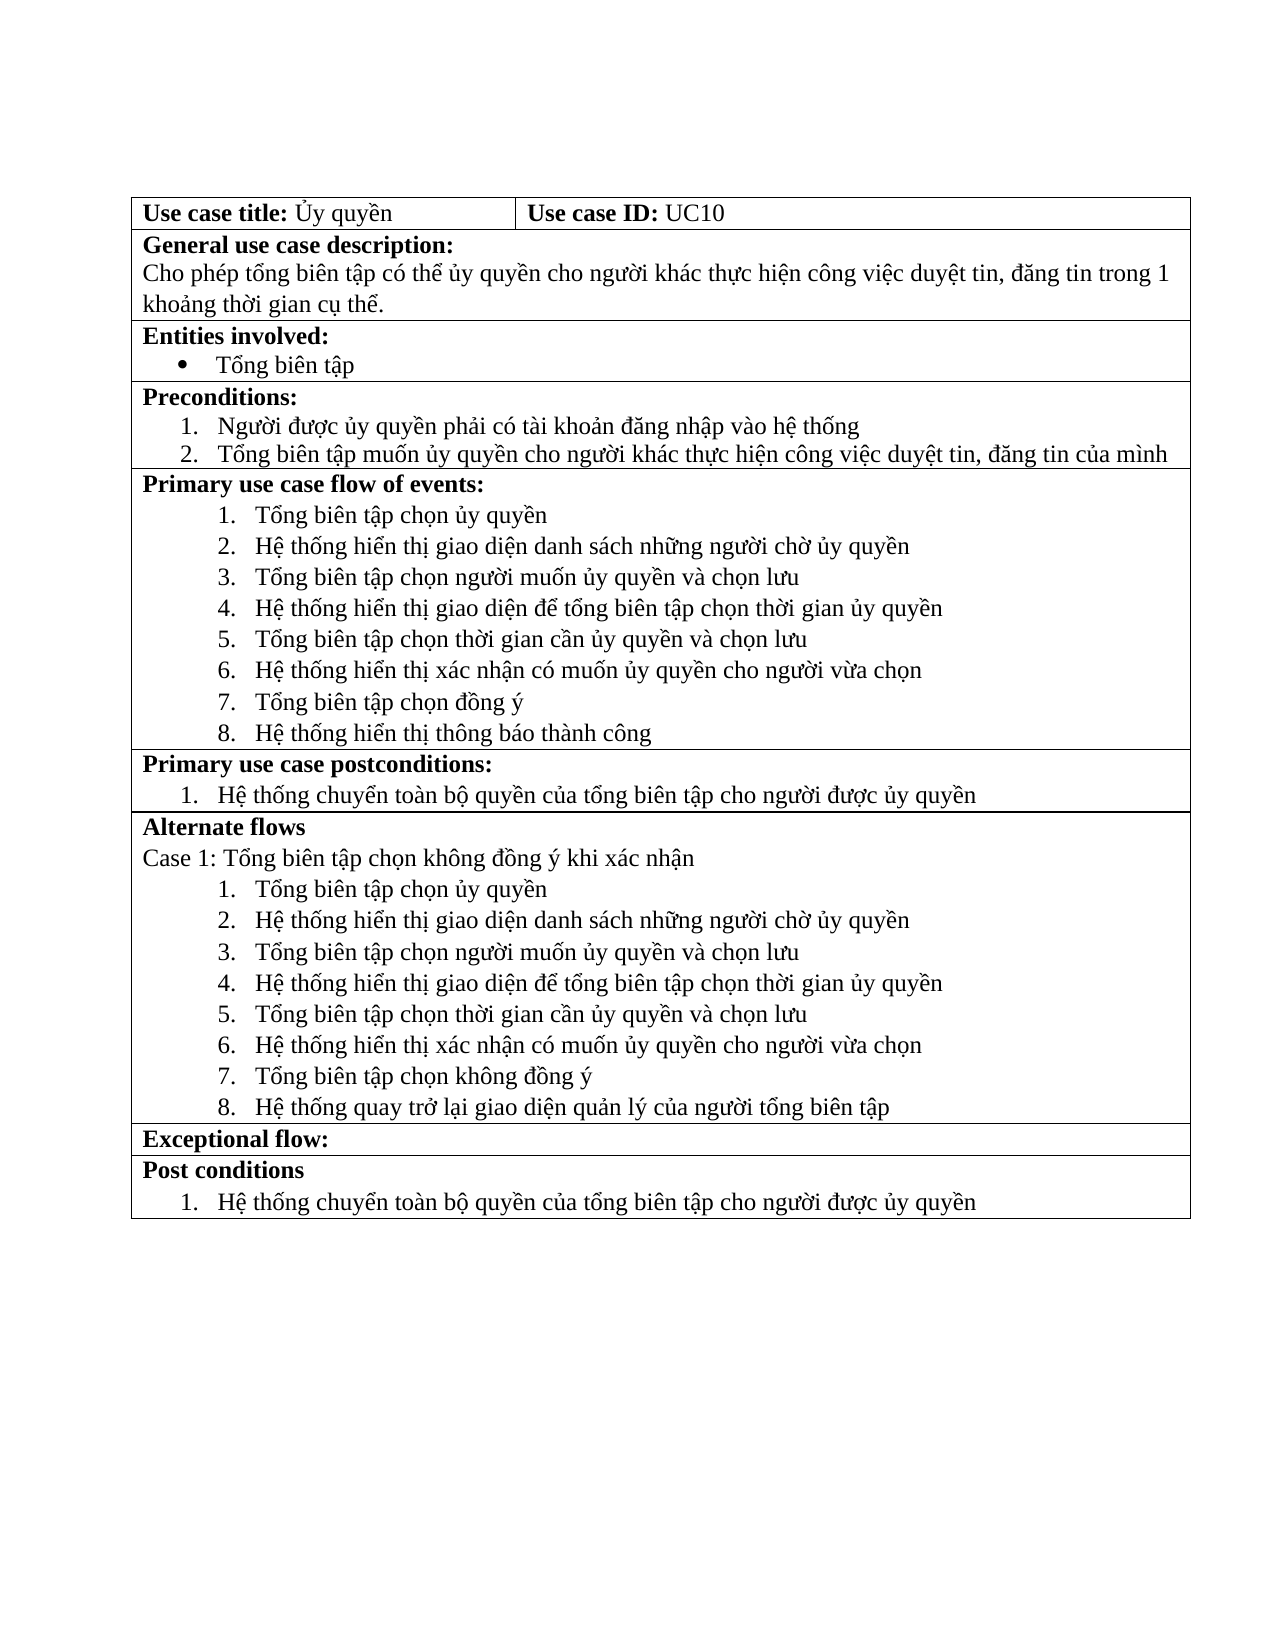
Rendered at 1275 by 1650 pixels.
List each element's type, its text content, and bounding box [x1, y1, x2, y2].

table_cell Primary use case postconditions: Hệ thống chuyển toàn bộ quyền của tổng biên tập cho người được ủy quyền [132, 750, 1190, 811]
table_cell General use case description: Cho phép tổng biên tập có thể ủy quyền cho người khác thực hiện công việc duyệt tin, đăng tin trong 1 khoảng thời gian cụ thể. [132, 230, 1190, 320]
table_cell Alternate flows Case 1: Tổng biên tập chọn không đồng ý khi xác nhận Tổng biên tập chọn ủy quyền Hệ thống hiển thị giao diện danh sách những người chờ ủy quyền Tổng biên tập chọn người muốn ủy quyền và chọn lưu Hệ thống hiển thị giao diện để tổng biên tập chọn thời gian ủy quyền Tổng biên tập chọn thời gian cần ủy quyền và chọn lưu Hệ thống hiển thị xác nhận có muốn ủy quyền cho người vừa chọn Tổng biên tập chọn không đồng ý Hệ thống quay trở lại giao diện quản lý của người tổng biên tập [132, 813, 1190, 1123]
table_header Use case ID: UC10 [516, 198, 1190, 229]
table_cell Preconditions: Người được ủy quyền phải có tài khoản đăng nhập vào hệ thống Tổng biên tập muốn ủy quyền cho người khác thực hiện công việc duyệt tin, đăng tin của mình [132, 382, 1190, 468]
table_cell Exceptional flow: [132, 1124, 1190, 1154]
table_header Use case title: Ủy quyền [132, 198, 515, 229]
table_cell Entities involved: Tổng biên tập [132, 321, 1190, 381]
table_cell Primary use case flow of events: Tổng biên tập chọn ủy quyền Hệ thống hiển thị giao diện danh sách những người chờ ủy quyền Tổng biên tập chọn người muốn ủy quyền và chọn lưu Hệ thống hiển thị giao diện để tổng biên tập chọn thời gian ủy quyền Tổng biên tập chọn thời gian cần ủy quyền và chọn lưu Hệ thống hiển thị xác nhận có muốn ủy quyền cho người vừa chọn Tổng biên tập chọn đồng ý Hệ thống hiển thị thông báo thành công [132, 469, 1190, 748]
table_cell Post conditions Hệ thống chuyển toàn bộ quyền của tổng biên tập cho người được ủy quyền [132, 1156, 1190, 1217]
